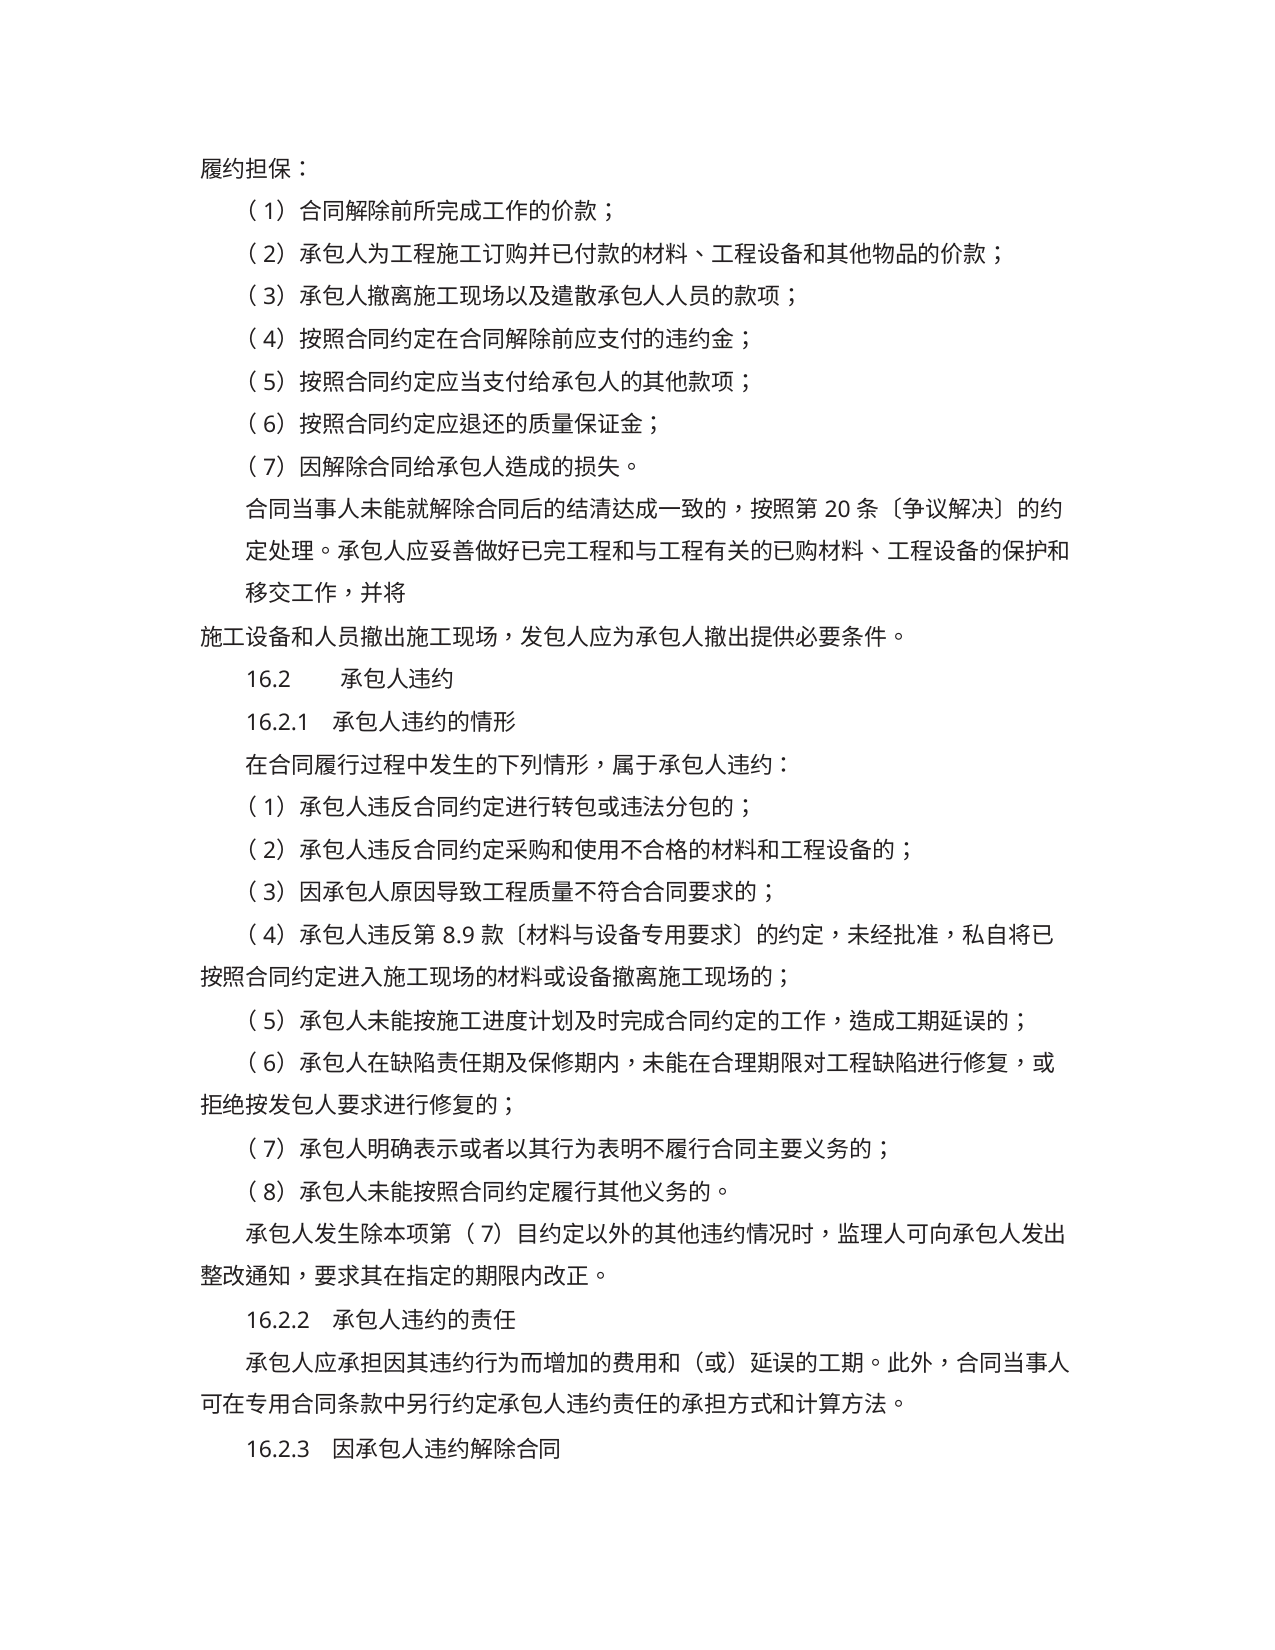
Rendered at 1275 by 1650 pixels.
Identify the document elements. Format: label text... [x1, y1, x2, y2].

text 16.2.3 因承包人违约解除合同 [246, 1432, 1087, 1464]
text （ 7）因解除合同给承包人造成的损失。 [234, 451, 1087, 482]
text （ 8）承包人未能按照合同约定履行其他义务的。 [234, 1176, 1087, 1207]
text （ 6）按照合同约定应退还的质量保证金； [234, 408, 1087, 439]
text 履约担保： [200, 152, 1087, 184]
text 16.2.1 承包人违约的情形 [246, 706, 1087, 737]
text （ 4）承包人违反第 8.9 款〔材料与设备专用要求〕的约定，未经批准，私自将已按照合同约定进入施工现场的材料或设备撤离施工现场的； [200, 919, 1076, 992]
text 在合同履行过程中发生的下列情形，属于承包人违约： [246, 748, 1087, 780]
text （ 4）按照合同约定在合同解除前应支付的违约金； [234, 323, 1087, 354]
text 承包人发生除本项第（ 7）目约定以外的其他违约情况时，监理人可向承包人发出整改通知，要求其在指定的期限内改正。 [200, 1218, 1076, 1291]
text 16.2.2 承包人违约的责任 [246, 1304, 1087, 1335]
text 承包人应承担因其违约行为而增加的费用和（或）延误的工期。此外，合同当事人可在专用合同条款中另行约定承包人违约责任的承担方式和计算方法。 [200, 1347, 1076, 1419]
text 合同当事人未能就解除合同后的结清达成一致的，按照第 20 条〔争议解决〕的约定处理。承包人应妥善做好已完工程和与工程有关的已购材料、工程设备的保护和移交工作，并将 [246, 493, 1076, 608]
text （ 3）因承包人原因导致工程质量不符合合同要求的； [234, 876, 1087, 908]
text （ 5）承包人未能按施工进度计划及时完成合同约定的工作，造成工期延误的； [234, 1005, 1087, 1036]
text （ 6）承包人在缺陷责任期及保修期内，未能在合理期限对工程缺陷进行修复，或拒绝按发包人要求进行修复的； [200, 1047, 1071, 1120]
text （ 1）承包人违反合同约定进行转包或违法分包的； [234, 791, 1087, 822]
text （ 7）承包人明确表示或者以其行为表明不履行合同主要义务的； [234, 1133, 1087, 1164]
text 施工设备和人员撤出施工现场，发包人应为承包人撤出提供必要条件。 [200, 621, 1087, 652]
text （ 5）按照合同约定应当支付给承包人的其他款项； [234, 366, 1087, 397]
text 16.2 承包人违约 [246, 663, 1087, 694]
text （ 2）承包人违反合同约定采购和使用不合格的材料和工程设备的； [234, 834, 1087, 865]
text （ 1）合同解除前所完成工作的价款； [234, 195, 1087, 226]
text （ 3）承包人撤离施工现场以及遣散承包人人员的款项； [234, 280, 1087, 312]
text （ 2）承包人为工程施工订购并已付款的材料、工程设备和其他物品的价款； [234, 238, 1087, 269]
